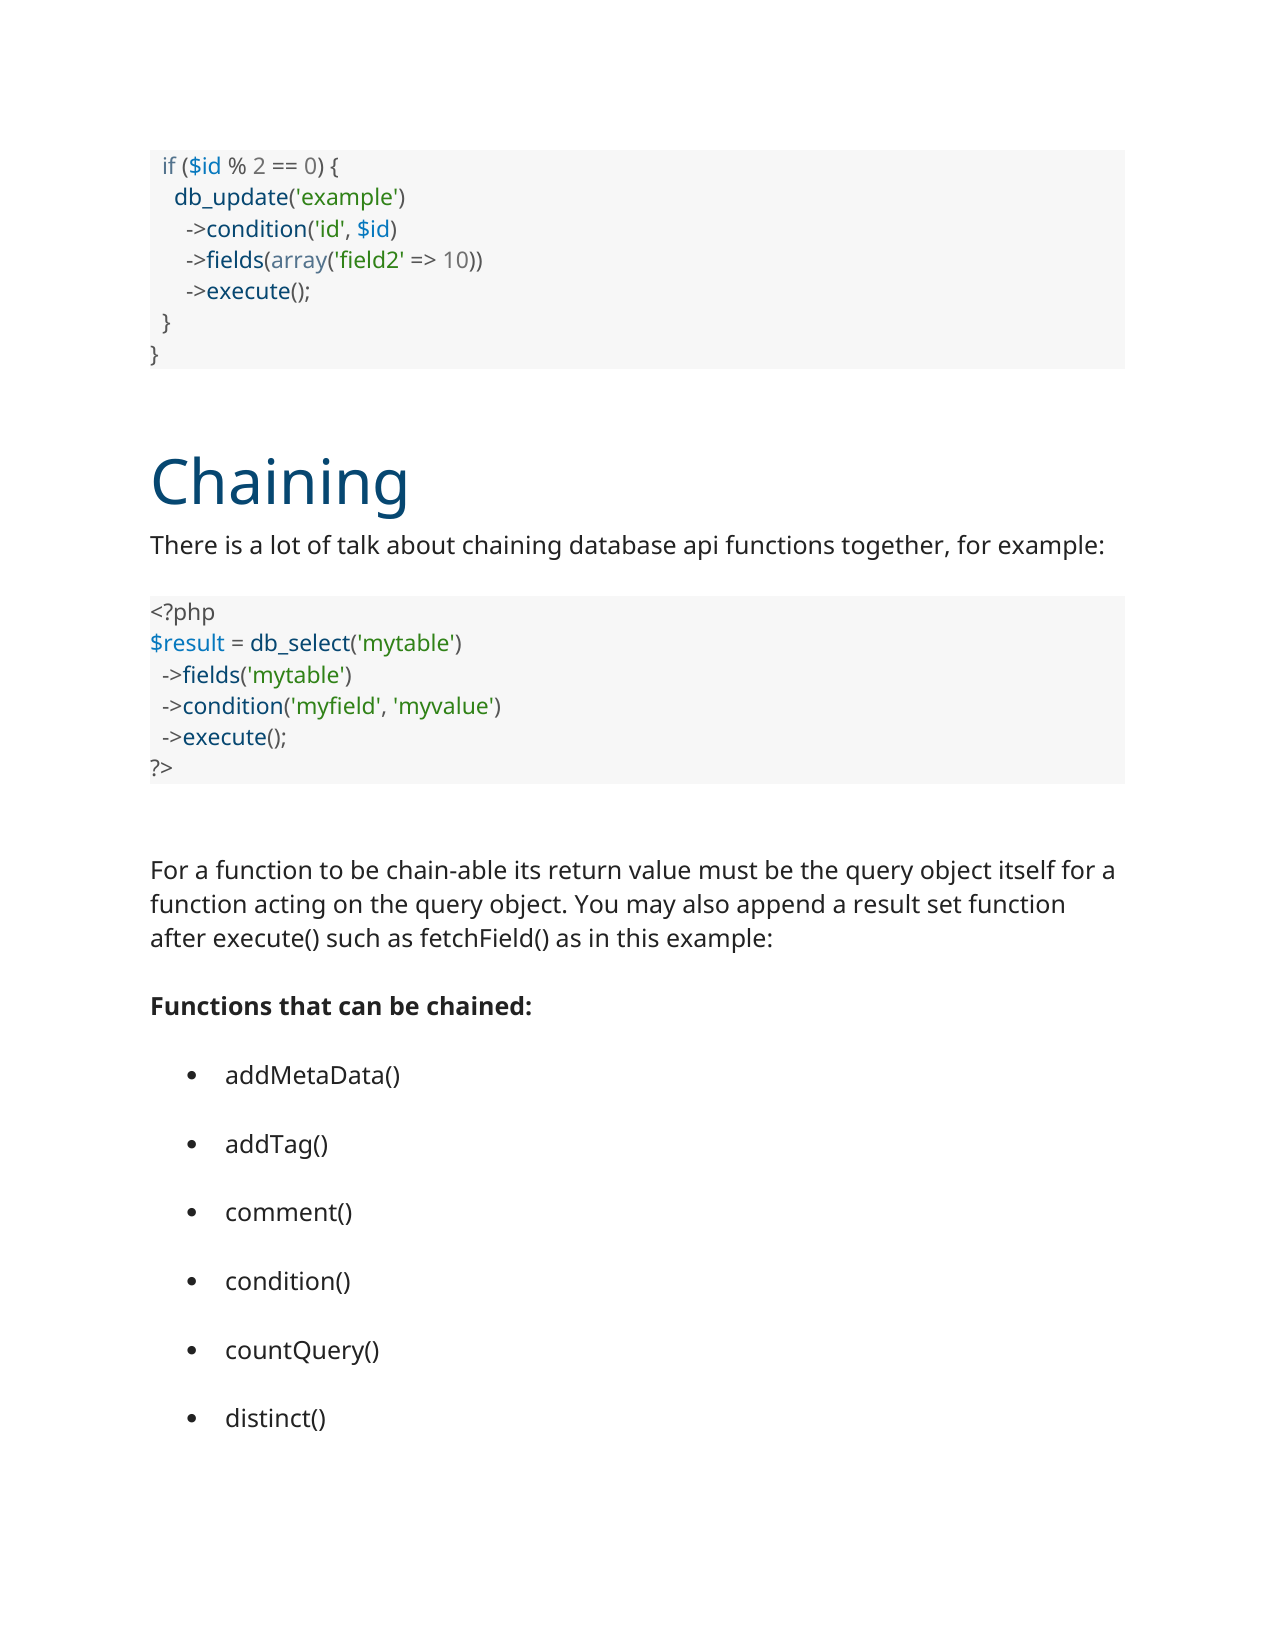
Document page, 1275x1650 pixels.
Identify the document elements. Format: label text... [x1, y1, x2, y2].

subtitle Chaining [150, 437, 1125, 522]
text ?> [150, 752, 1125, 784]
list distinct() [187, 1401, 1125, 1435]
text <?php [150, 596, 1125, 627]
text ->execute(); [150, 721, 1125, 752]
text $result = db_select('mytable') [150, 627, 1125, 659]
text There is a lot of talk about chaining database api functions together, for example: [150, 527, 1125, 562]
text if ($id % 2 == 0) { [150, 150, 1125, 181]
text Functions that can be chained: [150, 989, 1125, 1023]
text db_update('example') [150, 181, 1125, 212]
list countQuery() [187, 1332, 1125, 1366]
text For a function to be chain-able its return value must be the query object itself for a function acting on the query object. You may also append a result set function after execute() such as fetchField() as in this example: [774, 852, 1125, 954]
text } [150, 306, 1125, 337]
list condition() [187, 1264, 1125, 1298]
list addMetaData() [187, 1058, 1125, 1092]
text ->fields(array('field2' => 10)) [150, 244, 1125, 275]
text ->execute(); [150, 275, 1125, 306]
list comment() [187, 1195, 1125, 1229]
list addTag() [187, 1126, 1125, 1160]
text ->fields('mytable') [150, 659, 1125, 690]
text ->condition('id', $id) [150, 212, 1125, 244]
text ->condition('myfield', 'myvalue') [150, 690, 1125, 721]
text } [150, 337, 1125, 369]
